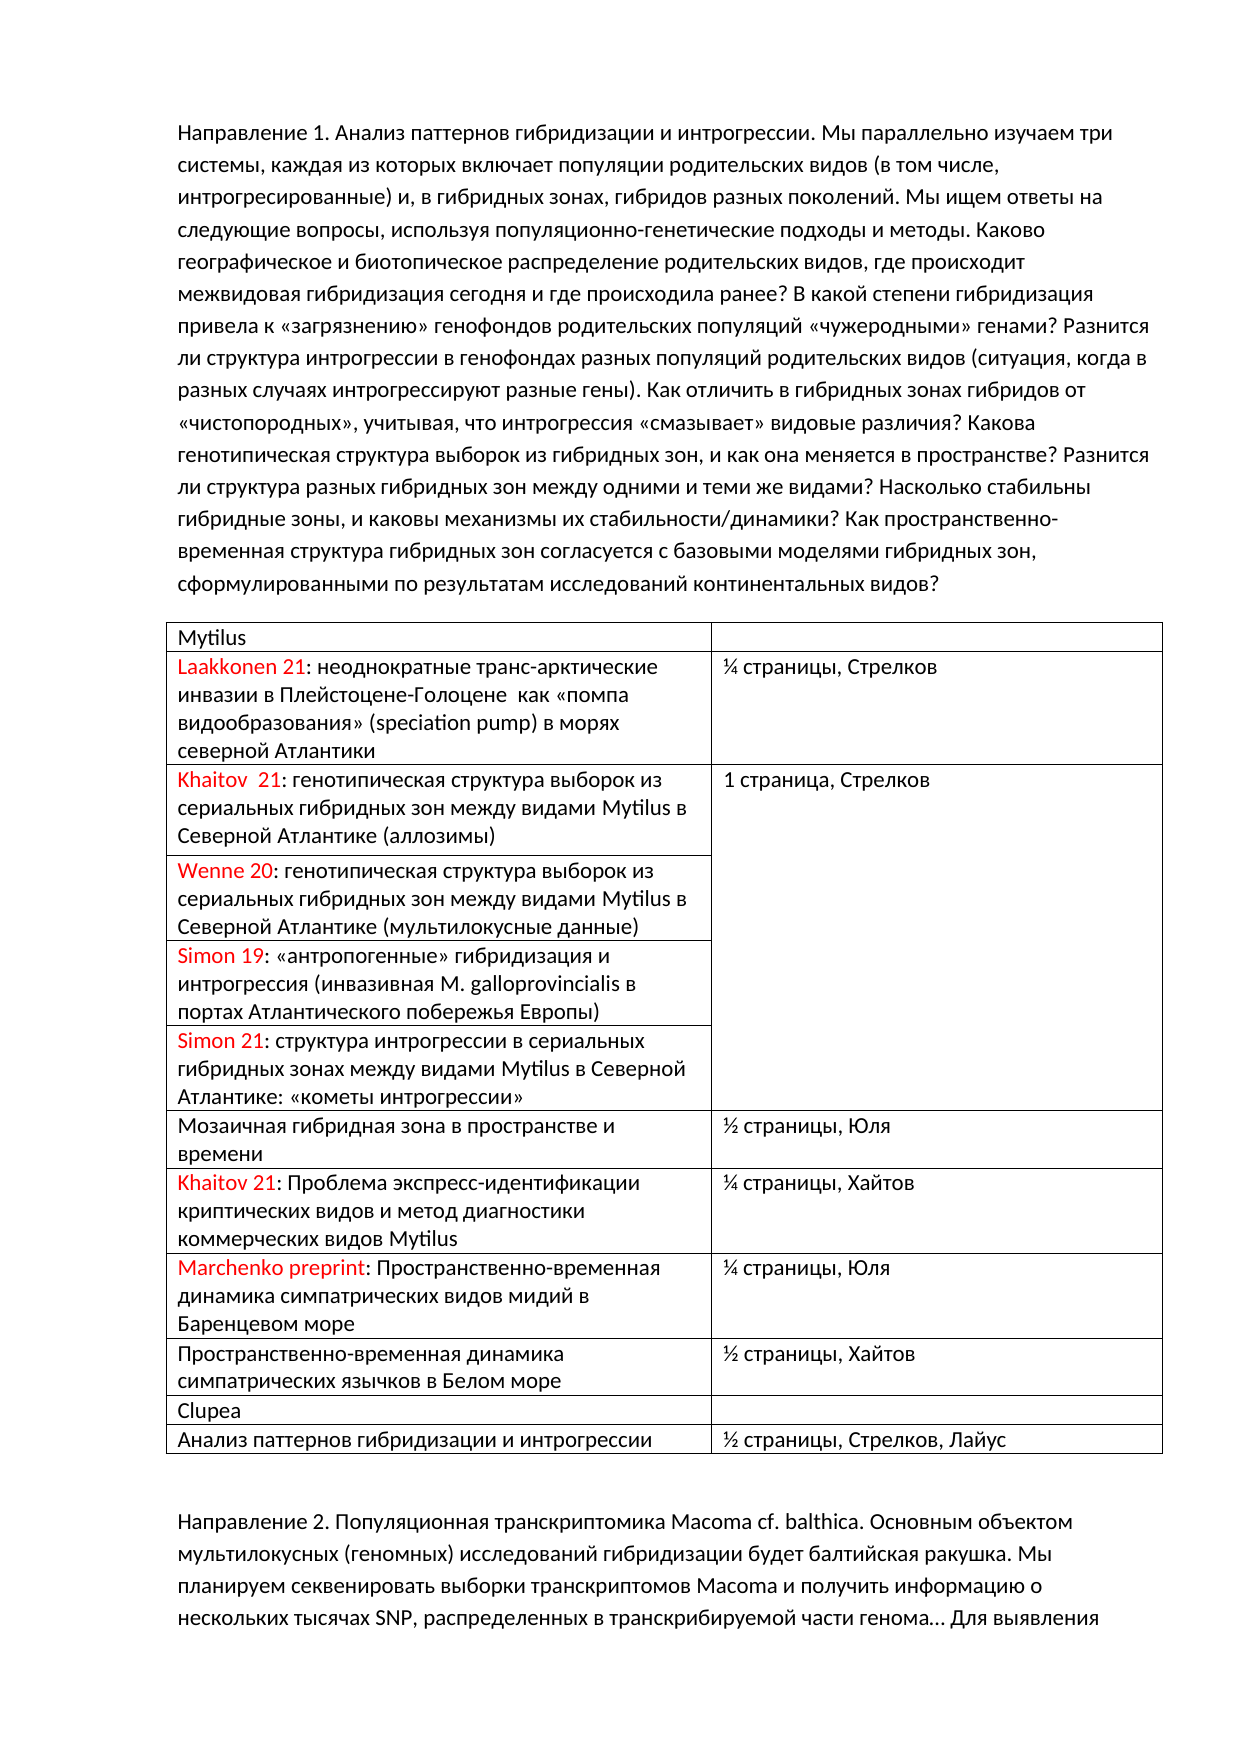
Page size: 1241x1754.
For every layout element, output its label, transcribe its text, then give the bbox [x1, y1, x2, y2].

table_cell Clupea [167, 1396, 711, 1424]
table_cell Wenne 20: генотипическая структура выборок из сериальных гибридных зон между видами Mytilus в Северной Атлантике (мультилокусные данные) [167, 856, 711, 940]
table_cell ¼ страницы, Юля [712, 1254, 1162, 1338]
table_cell [712, 1396, 1162, 1424]
table_cell ¼ страницы, Хайтов [712, 1169, 1162, 1252]
table_cell Simon 19: «антропогенные» гибридизация и интрогрессия (инвазивная M. galloprovincialis в портах Атлантического побережья Европы) [167, 941, 711, 1025]
table_cell ½ страницы, Стрелков, Лайус [712, 1425, 1162, 1453]
table_cell ½ страницы, Хайтов [712, 1339, 1162, 1395]
table_cell Мозаичная гибридная зона в пространстве и времени [167, 1111, 711, 1167]
table_cell ¼ страницы, Стрелков [712, 652, 1162, 764]
table_cell 1 страница, Стрелков [712, 765, 1162, 1110]
table_cell ½ страницы, Юля [712, 1111, 1162, 1167]
text Направление 1. Анализ паттернов гибридизации и интрогрессии. Мы параллельно изучаем три системы, каждая из которых включает популяции родительских видов (в том числе, интрогресированные) и, в гибридных зонах, гибридов разных поколений. Мы ищем ответы на следующие вопросы, используя популяционно-генетические подходы и методы. Каково географическое и биотопическое распределение родительских видов, где происходит межвидовая гибридизация сегодня и где происходила ранее? В какой степени гибридизация привела к «загрязнению» генофондов родительских популяций «чужеродными» генами? Разнится ли структура интрогрессии в генофондах разных популяций родительских видов (ситуация, когда в разных случаях интрогрессируют разные гены). Как отличить в гибридных зонах гибридов от «чистопородных», учитывая, что интрогрессия «смазывает» видовые различия? Какова генотипическая структура выборок из гибридных зон, и как она меняется в пространстве? Разнится ли структура разных гибридных зон между одними и теми же видами? Насколько стабильны гибридные зоны, и каковы механизмы их стабильности/динамики? Как пространственно-временная структура гибридных зон согласуется с базовыми моделями гибридных зон, сформулированными по результатам исследований континентальных видов? [177, 118, 1152, 597]
table_header [712, 623, 1162, 651]
table_cell Marchenko preprint: Пространственно-временная динамика симпатрических видов мидий в Баренцевом море [167, 1254, 711, 1338]
table_cell Khaitov 21: Проблема экспресс-идентификации криптических видов и метод диагностики коммерческих видов Mytilus [167, 1169, 711, 1252]
table_cell Khaitov 21: генотипическая структура выборок из сериальных гибридных зон между видами Mytilus в Северной Атлантике (аллозимы) [167, 765, 711, 855]
table_header Mytilus [167, 623, 711, 651]
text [177, 1507, 1152, 1631]
table_cell Пространственно-временная динамика симпатрических язычков в Белом море [167, 1339, 711, 1395]
table_cell Simon 21: структура интрогрессии в сериальных гибридных зонах между видами Mytilus в Северной Атлантике: «кометы интрогрессии» [167, 1026, 711, 1110]
table_cell Анализ паттернов гибридизации и интрогрессии [167, 1425, 711, 1453]
table_cell Laakkonen 21: неоднократные транс-арктические инвазии в Плейстоцене-Голоцене как «помпа видообразования» (speciation pump) в морях северной Атлантики [167, 652, 711, 764]
